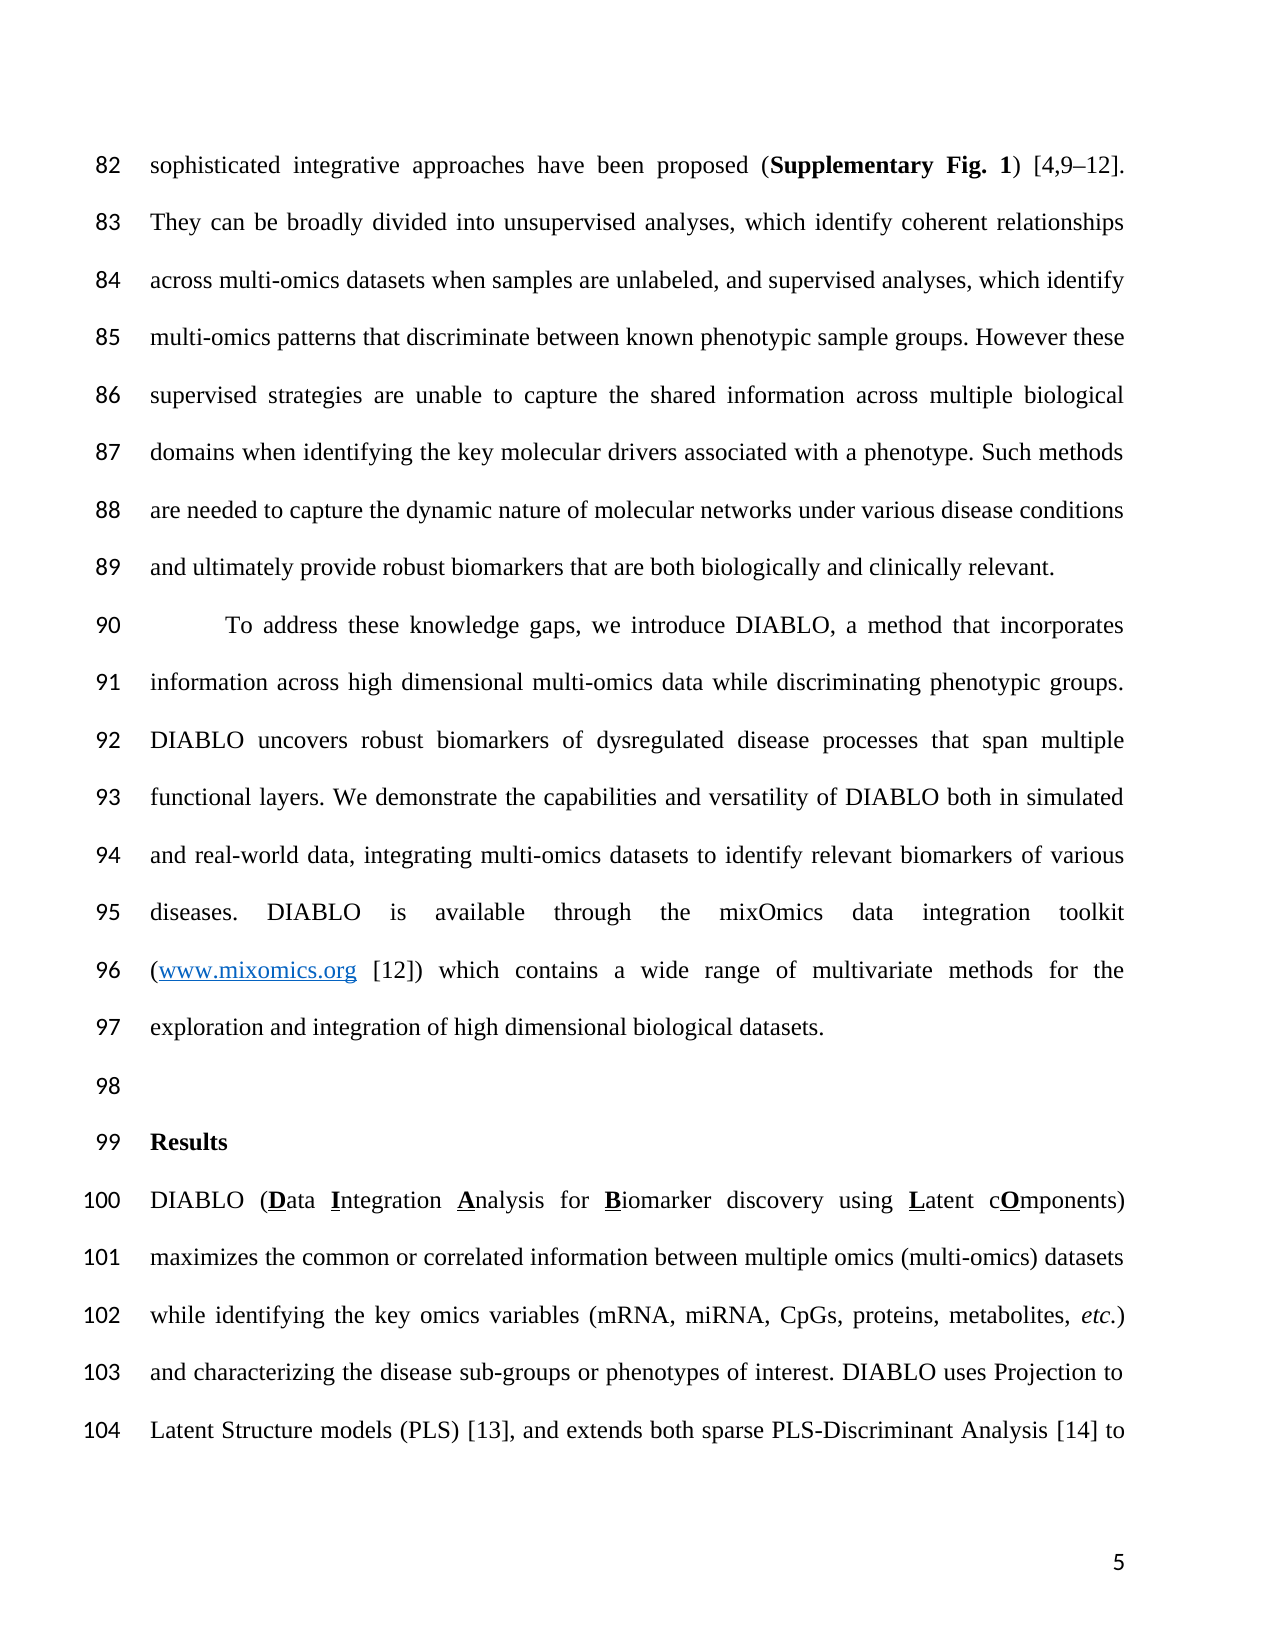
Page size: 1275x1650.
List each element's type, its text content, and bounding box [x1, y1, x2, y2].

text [150, 1185, 1125, 1444]
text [150, 150, 1125, 581]
text To address these knowledge gaps, we introduce DIABLO, a method that incorporates information across high dimensional multi-omics data while discriminating phenotypic groups. DIABLO uncovers robust biomarkers of dysregulated disease processes that span multiple functional layers. We demonstrate the capabilities and versatility of DIABLO both in simulated and real-world data, integrating multi-omics datasets to identify relevant biomarkers of various diseases. DIABLO is available through the mixOmics data integration toolkit (www.mixomics.org [12]) which contains a wide range of multivariate methods for the exploration and integration of high dimensional biological datasets. [150, 610, 1125, 1041]
text Results [150, 1127, 1125, 1156]
